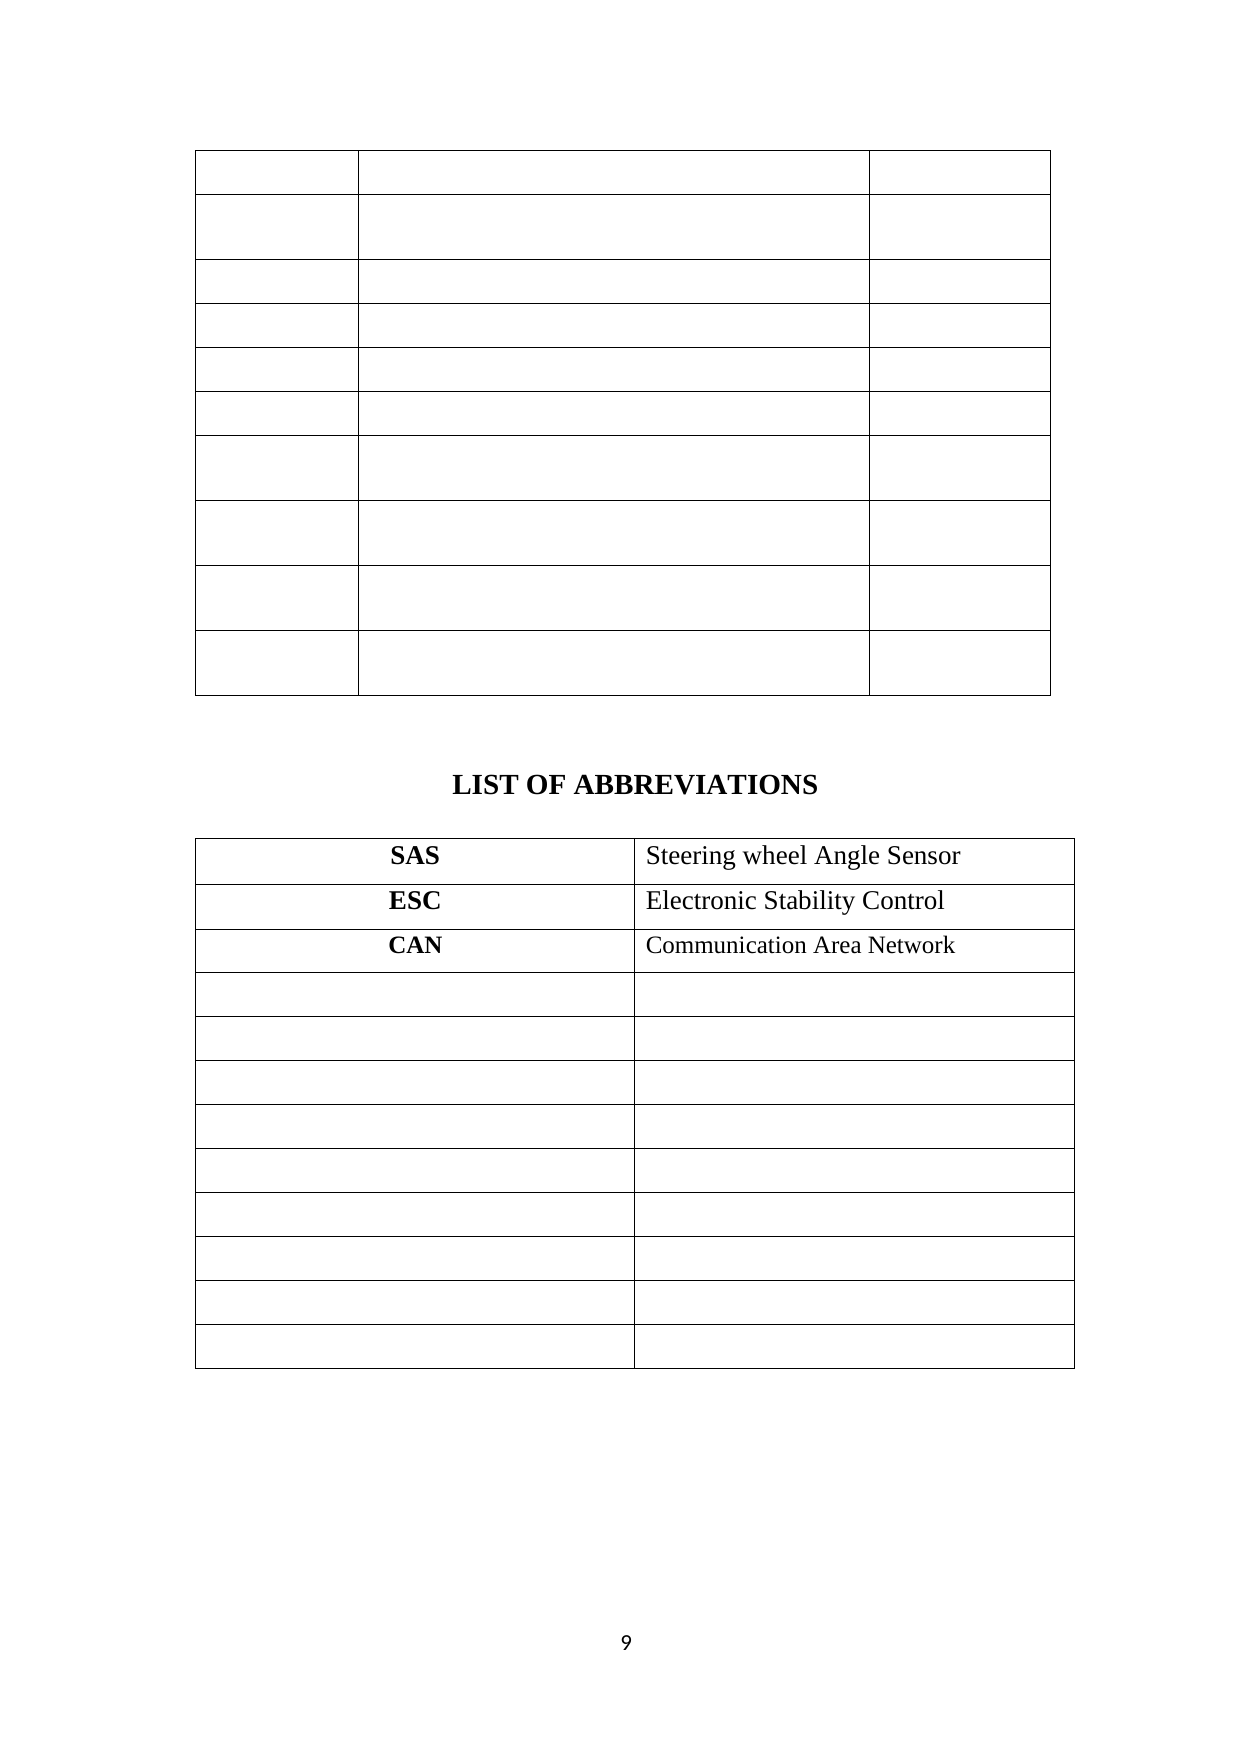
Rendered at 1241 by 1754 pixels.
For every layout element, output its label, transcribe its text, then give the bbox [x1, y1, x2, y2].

table_cell [635, 1061, 1074, 1104]
table_cell [359, 566, 869, 630]
table_cell [635, 1149, 1074, 1192]
text LIST OF Abbreviations [207, 767, 1063, 801]
table_cell [196, 1325, 634, 1368]
table_cell [359, 392, 869, 435]
table_cell [196, 195, 358, 259]
table_cell [196, 1061, 634, 1104]
table_cell [196, 151, 358, 194]
table_cell ESC [196, 885, 634, 929]
table_cell [359, 501, 869, 565]
table_cell [870, 392, 1050, 435]
table_cell [359, 195, 869, 259]
table_cell [870, 436, 1050, 500]
table_cell [359, 631, 869, 695]
table_cell [359, 260, 869, 303]
table_cell [635, 1325, 1074, 1368]
table_cell [196, 973, 634, 1016]
table_cell [196, 1281, 634, 1324]
table_cell [635, 973, 1074, 1016]
table_cell [196, 304, 358, 347]
table_cell [635, 1237, 1074, 1280]
table_cell [870, 260, 1050, 303]
table_cell [870, 566, 1050, 630]
table_cell [635, 1017, 1074, 1060]
table_cell [196, 1237, 634, 1280]
table_cell [870, 631, 1050, 695]
table_cell [196, 1105, 634, 1148]
table_cell [196, 501, 358, 565]
table_cell [196, 348, 358, 391]
table_cell [196, 1149, 634, 1192]
table_cell [635, 1281, 1074, 1324]
table_cell [359, 304, 869, 347]
table_cell Electronic Stability Control [635, 885, 1074, 929]
table_cell [635, 1193, 1074, 1236]
table_cell [359, 348, 869, 391]
table_cell [196, 1017, 634, 1060]
table_cell [870, 348, 1050, 391]
table_cell [870, 151, 1050, 194]
table_cell CAN [196, 930, 634, 972]
table_header SAS [196, 839, 634, 883]
table_cell [196, 436, 358, 500]
table_cell [870, 195, 1050, 259]
table_cell [635, 1105, 1074, 1148]
table_cell Communication Area Network [635, 930, 1074, 972]
table_cell [196, 631, 358, 695]
table_header Steering wheel Angle Sensor [635, 839, 1074, 883]
table_cell [359, 436, 869, 500]
table_cell [196, 1193, 634, 1236]
table_cell [196, 566, 358, 630]
table_cell [359, 151, 869, 194]
table_cell [196, 260, 358, 303]
table_cell [870, 304, 1050, 347]
table_cell [870, 501, 1050, 565]
table_cell [196, 392, 358, 435]
